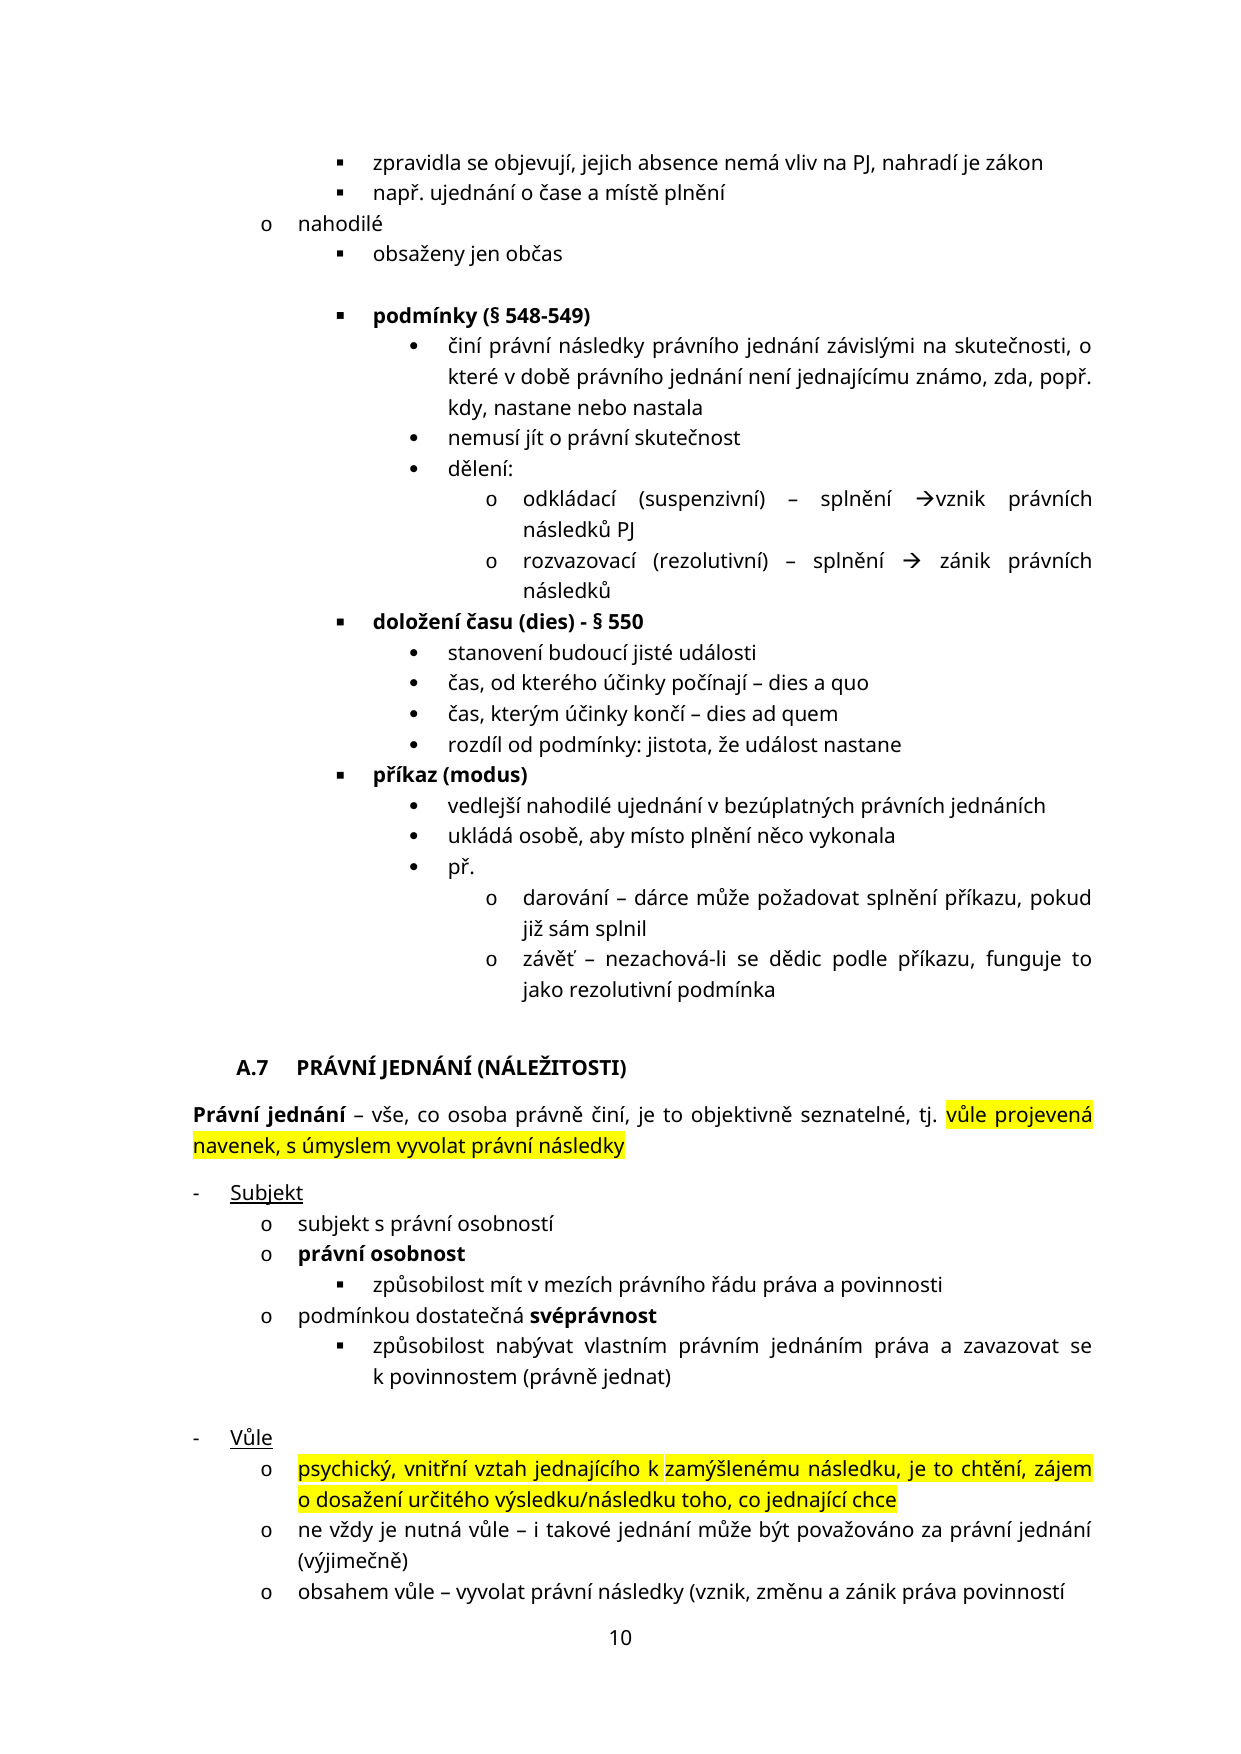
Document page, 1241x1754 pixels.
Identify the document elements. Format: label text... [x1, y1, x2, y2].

list činí právní následky právního jednání závislými na skutečnosti, o které v době právního jednání není jednajícímu známo, zda, popř. kdy, nastane nebo nastala [410, 331, 1093, 421]
list př. [410, 852, 1093, 881]
list právní osobnost [260, 1239, 1093, 1268]
list darování – dárce může požadovat splnění příkazu, pokud již sám splnil [485, 883, 1093, 942]
text Právní jednání – vše, co osoba právně činí, je to objektivně seznatelné, tj. vůle projevená navenek, s úmyslem vyvolat právní následky [193, 1100, 1093, 1159]
list nemusí jít o právní skutečnost [410, 423, 1093, 452]
list závěť – nezachová-li se dědic podle příkazu, funguje to jako rezolutivní podmínka [485, 944, 1093, 1003]
list obsahem vůle – vyvolat právní následky (vznik, změnu a zánik práva povinností [260, 1577, 1093, 1605]
list např. ujednání o čase a místě plnění [335, 178, 1093, 207]
list psychický, vnitřní vztah jednajícího k zamýšlenému následku, je to chtění, zájem o dosažení určitého výsledku/následku toho, co jednající chce [260, 1454, 1093, 1513]
list příkaz (modus) [335, 760, 1093, 789]
list podmínkou dostatečná svéprávnost [260, 1301, 1093, 1329]
list způsobilost mít v mezích právního řádu práva a povinnosti [335, 1270, 1093, 1299]
list Subjekt [193, 1178, 1093, 1207]
list doložení času (dies) - § 550 [335, 607, 1093, 636]
list Vůle [193, 1423, 1093, 1452]
list rozdíl od podmínky: jistota, že událost nastane [410, 730, 1093, 758]
list ukládá osobě, aby místo plnění něco vykonala [410, 822, 1093, 850]
list subjekt s právní osobností [260, 1209, 1093, 1237]
list obsaženy jen občas [335, 239, 1093, 268]
subtitle PRÁVNÍ JEDNÁNÍ (NÁLEŽITOSTI) [236, 1053, 1093, 1081]
list způsobilost nabývat vlastním právním jednáním práva a zavazovat se k povinnostem (právně jednat) [335, 1332, 1093, 1391]
list nahodilé [260, 209, 1093, 237]
list rozvazovací (rezolutivní) – splnění zánik právních následků [485, 546, 1093, 605]
list odkládací (suspenzivní) – splnění vznik právních následků PJ [485, 484, 1093, 544]
list čas, od kterého účinky počínají – dies a quo [410, 668, 1093, 697]
list podmínky (§ 548-549) [335, 301, 1093, 329]
list zpravidla se objevují, jejich absence nemá vliv na PJ, nahradí je zákon [335, 148, 1093, 176]
list čas, kterým účinky končí – dies ad quem [410, 699, 1093, 728]
list ne vždy je nutná vůle – i takové jednání může být považováno za právní jednání (výjimečně) [260, 1515, 1093, 1574]
list stanovení budoucí jisté události [410, 638, 1093, 666]
list vedlejší nahodilé ujednání v bezúplatných právních jednáních [410, 791, 1093, 819]
list dělení: [410, 454, 1093, 482]
